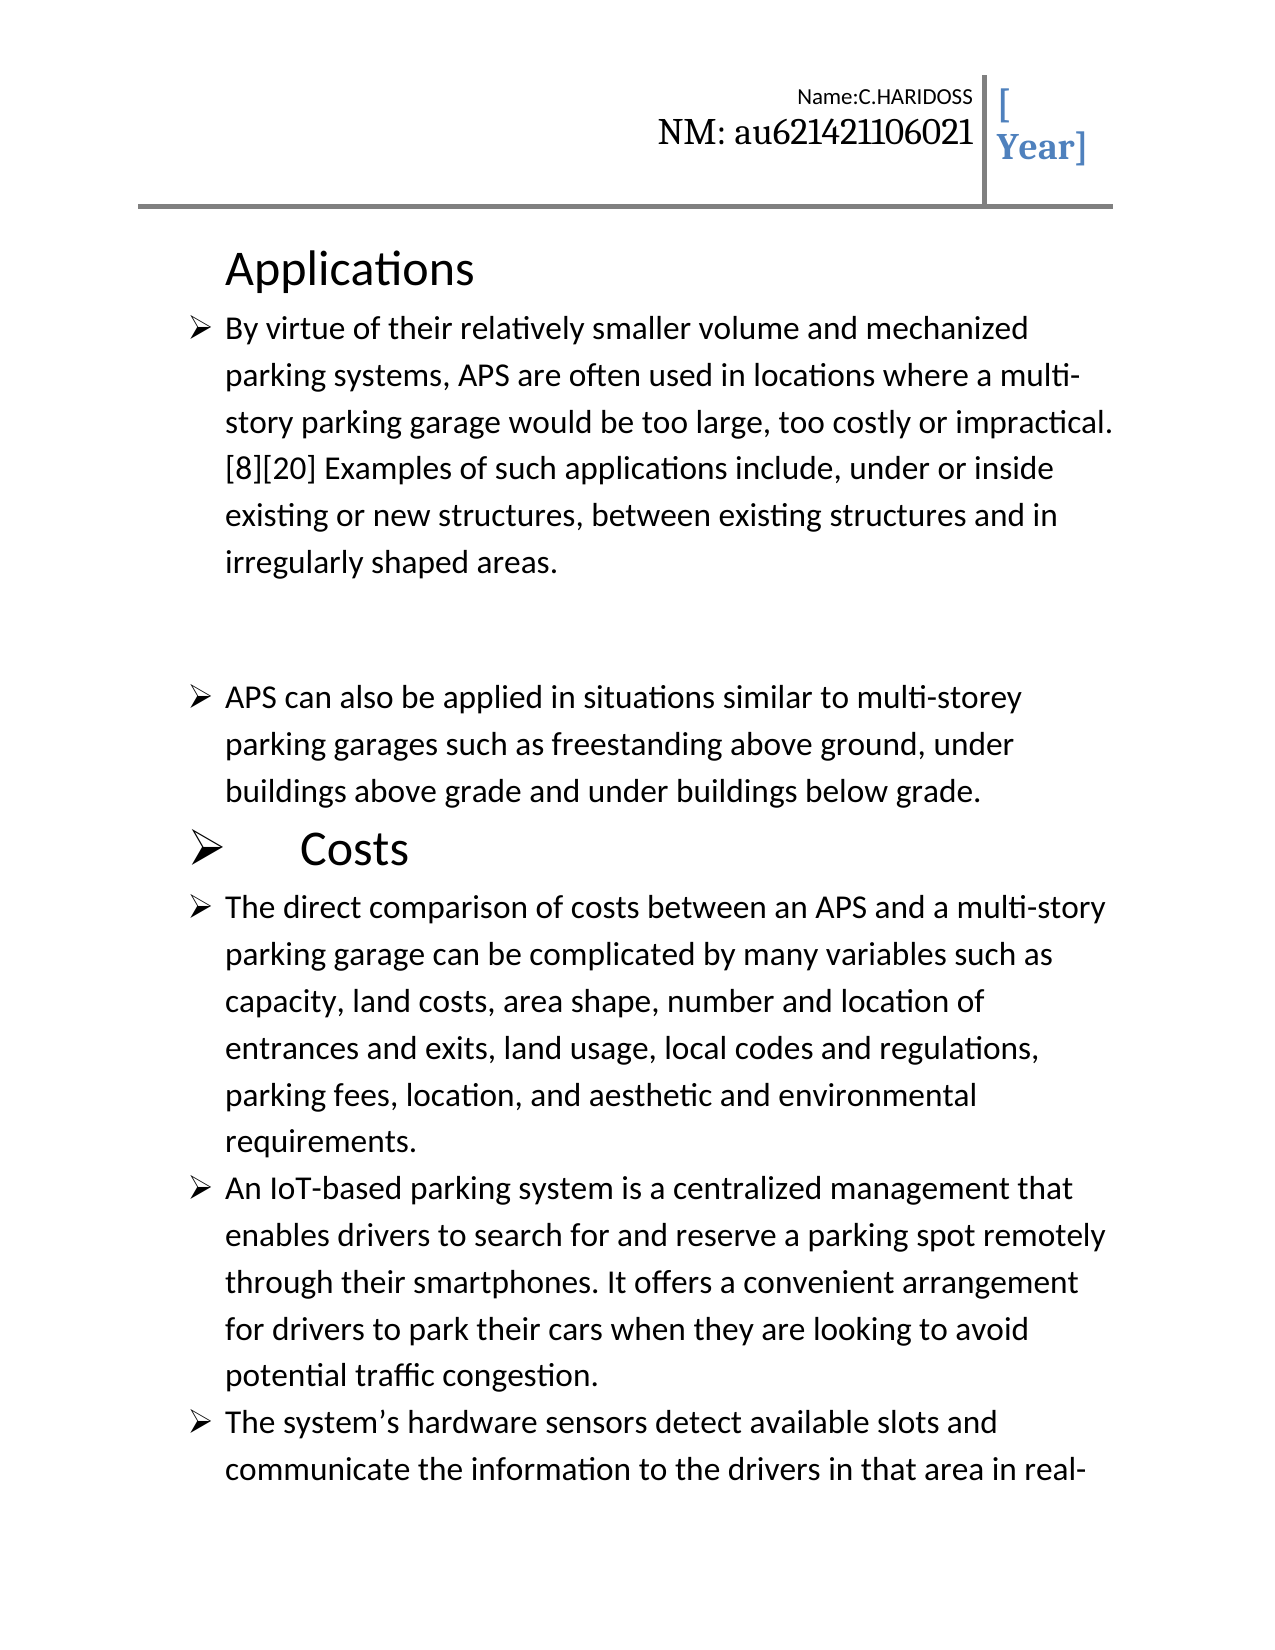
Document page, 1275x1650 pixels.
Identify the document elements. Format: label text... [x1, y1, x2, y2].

list Costs [187, 816, 1125, 877]
list The direct comparison of costs between an APS and a multi-story parking garage can be complicated by many variables such as capacity, land costs, area shape, number and location of entrances and exits, land usage, local codes and regulations, parking fees, location, and aesthetic and environmental requirements. [187, 887, 1125, 1161]
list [187, 1401, 1125, 1488]
list APS can also be applied in situations similar to multi-storey parking garages such as freestanding above ground, under buildings above grade and under buildings below grade. [187, 676, 1125, 810]
list Applications [225, 237, 1125, 298]
list By virtue of their relatively smaller volume and mechanized parking systems, APS are often used in locations where a multi-story parking garage would be too large, too costly or impractical.[8][20] Examples of such applications include, under or inside existing or new structures, between existing structures and in irregularly shaped areas. [187, 307, 1125, 582]
list An IoT-based parking system is a centralized management that enables drivers to search for and reserve a parking spot remotely through their smartphones. It offers a convenient arrangement for drivers to park their cars when they are looking to avoid potential traffic congestion. [187, 1167, 1125, 1395]
